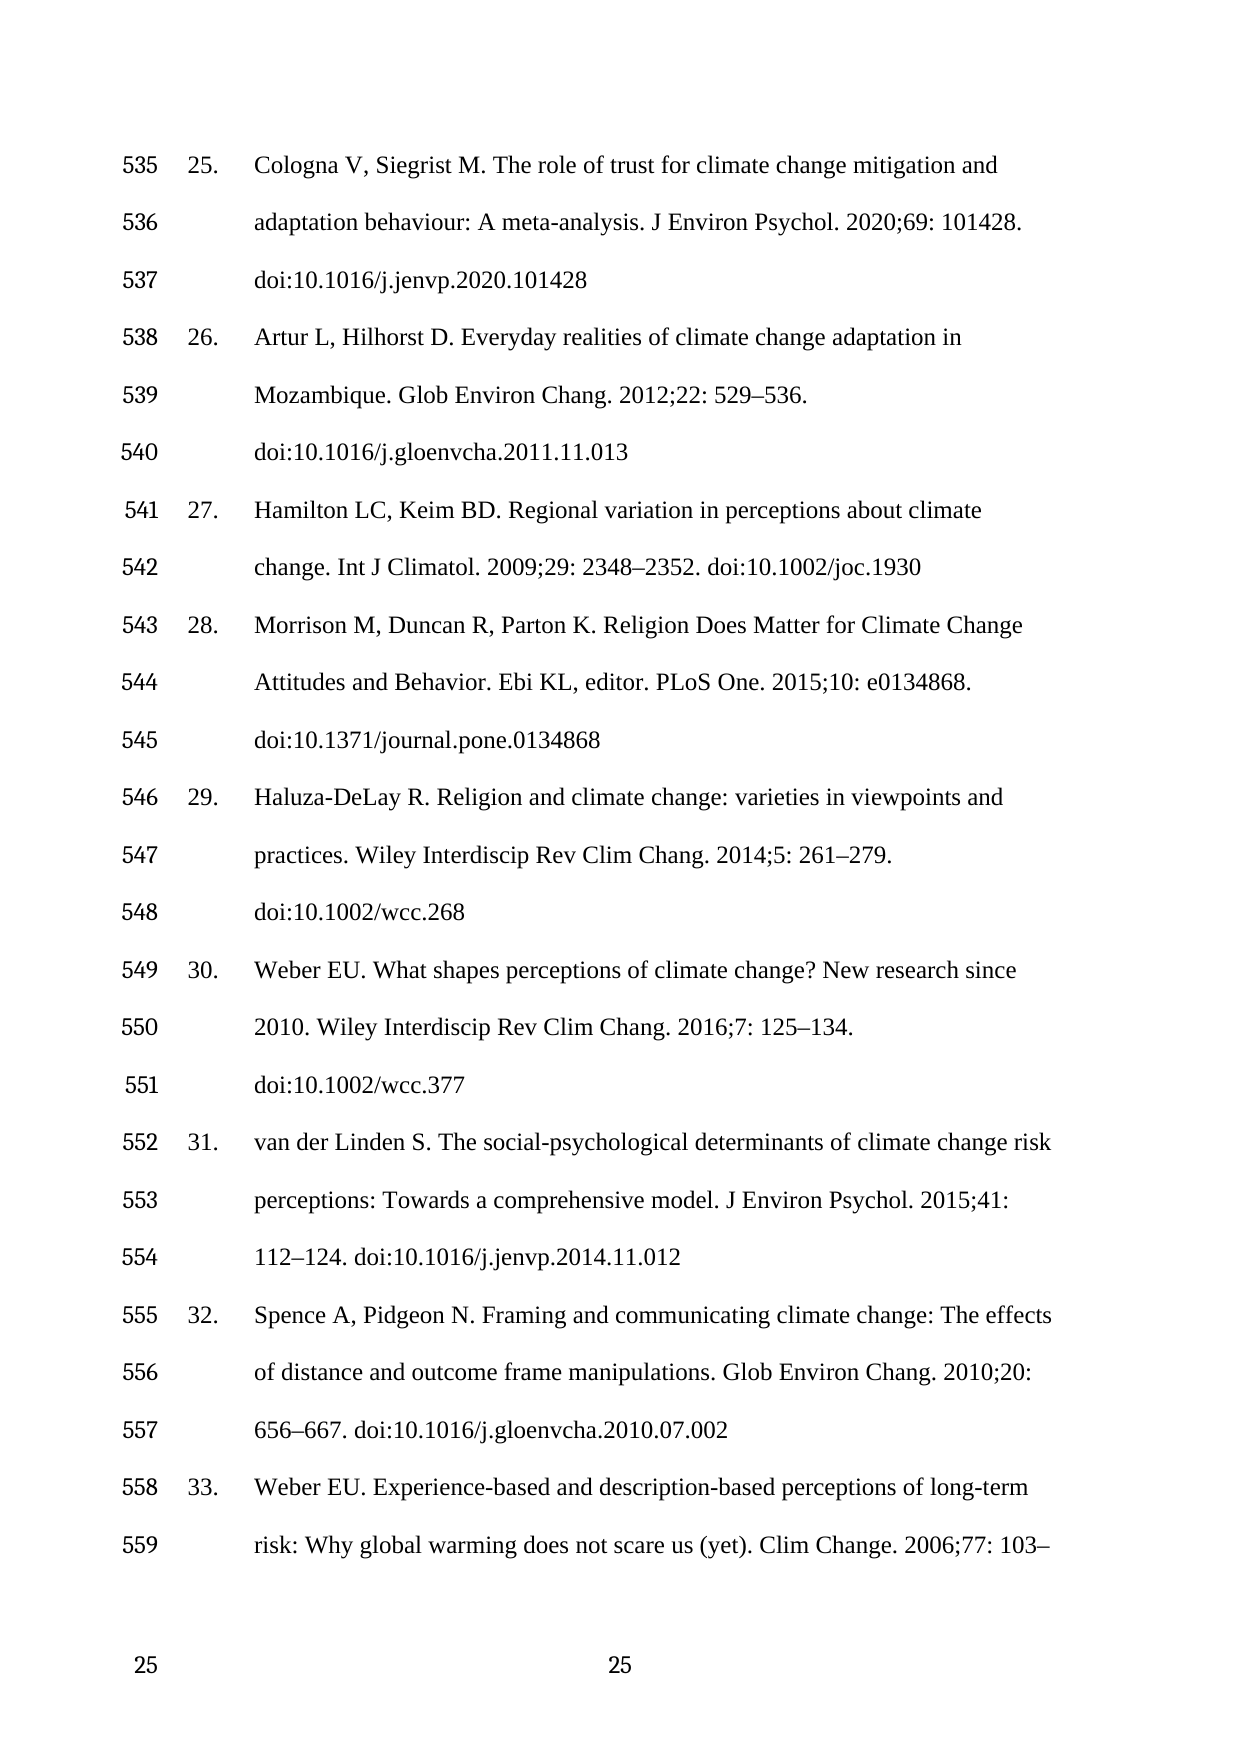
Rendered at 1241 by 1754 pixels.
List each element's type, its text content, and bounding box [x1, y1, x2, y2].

text 26. Artur L, Hilhorst D. Everyday realities of climate change adaptation in Mozambique. Glob Environ Chang. 2012;22: 529–536. doi:10.1016/j.gloenvcha.2011.11.013 [187, 322, 1053, 466]
text 27. Hamilton LC, Keim BD. Regional variation in perceptions about climate change. Int J Climatol. 2009;29: 2348–2352. doi:10.1002/joc.1930 [187, 495, 1053, 581]
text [187, 1472, 1053, 1559]
text 29. Haluza-DeLay R. Religion and climate change: varieties in viewpoints and practices. Wiley Interdiscip Rev Clim Chang. 2014;5: 261–279. doi:10.1002/wcc.268 [187, 782, 1053, 926]
text 32. Spence A, Pidgeon N. Framing and communicating climate change: The effects of distance and outcome frame manipulations. Glob Environ Chang. 2010;20: 656–667. doi:10.1016/j.gloenvcha.2010.07.002 [187, 1300, 1053, 1444]
text 30. Weber EU. What shapes perceptions of climate change? New research since 2010. Wiley Interdiscip Rev Clim Chang. 2016;7: 125–134. doi:10.1002/wcc.377 [187, 955, 1053, 1099]
text 28. Morrison M, Duncan R, Parton K. Religion Does Matter for Climate Change Attitudes and Behavior. Ebi KL, editor. PLoS One. 2015;10: e0134868. doi:10.1371/journal.pone.0134868 [187, 610, 1053, 754]
text 31. van der Linden S. The social-psychological determinants of climate change risk perceptions: Towards a comprehensive model. J Environ Psychol. 2015;41: 112–124. doi:10.1016/j.jenvp.2014.11.012 [187, 1127, 1053, 1271]
text 25. Cologna V, Siegrist M. The role of trust for climate change mitigation and adaptation behaviour: A meta-analysis. J Environ Psychol. 2020;69: 101428. doi:10.1016/j.jenvp.2020.101428 [187, 150, 1053, 294]
